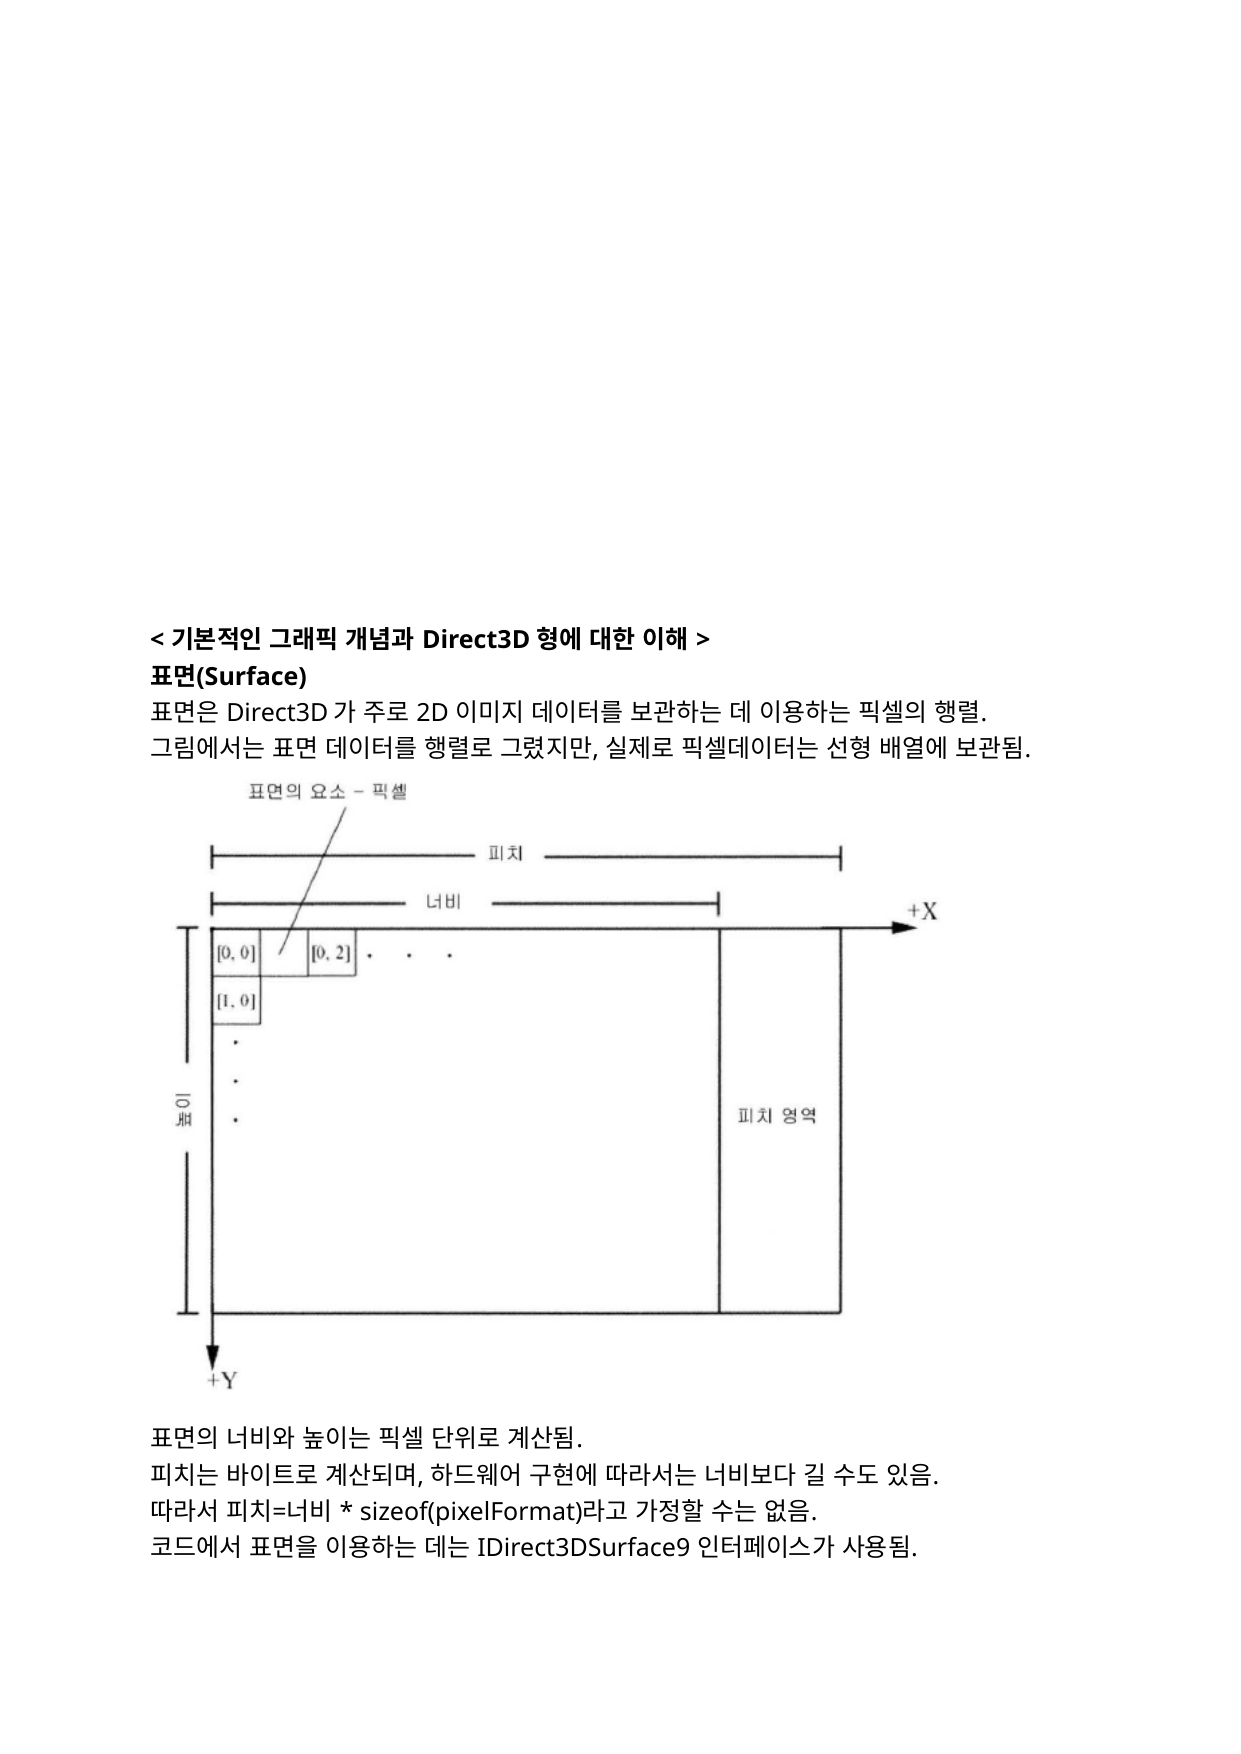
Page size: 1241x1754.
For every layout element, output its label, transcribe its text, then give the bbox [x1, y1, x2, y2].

text 그림에서는 표면 데이터를 행렬로 그렸지만, 실제로 픽셀데이터는 선형 배열에 보관됨. [150, 729, 1090, 765]
text 표면의 너비와 높이는 픽셀 단위로 계산됨. [150, 1419, 1090, 1455]
text 따라서 피치=너비 * sizeof(pixelFormat)라고 가정할 수는 없음. [150, 1491, 1090, 1528]
text 코드에서 표면을 이용하는 데는 IDirect3DSurface9 인터페이스가 사용됨. [150, 1528, 1090, 1564]
text < 기본적인 그래픽 개념과 Direct3D 형에 대한 이해 > [150, 620, 1090, 656]
picture [150, 765, 969, 1419]
text 표면(Surface) [150, 656, 1090, 692]
text 표면은 Direct3D가 주로 2D 이미지 데이터를 보관하는 데 이용하는 픽셀의 행렬. [150, 692, 1090, 729]
text 피치는 바이트로 계산되며, 하드웨어 구현에 따라서는 너비보다 길 수도 있음. [150, 1455, 1090, 1491]
